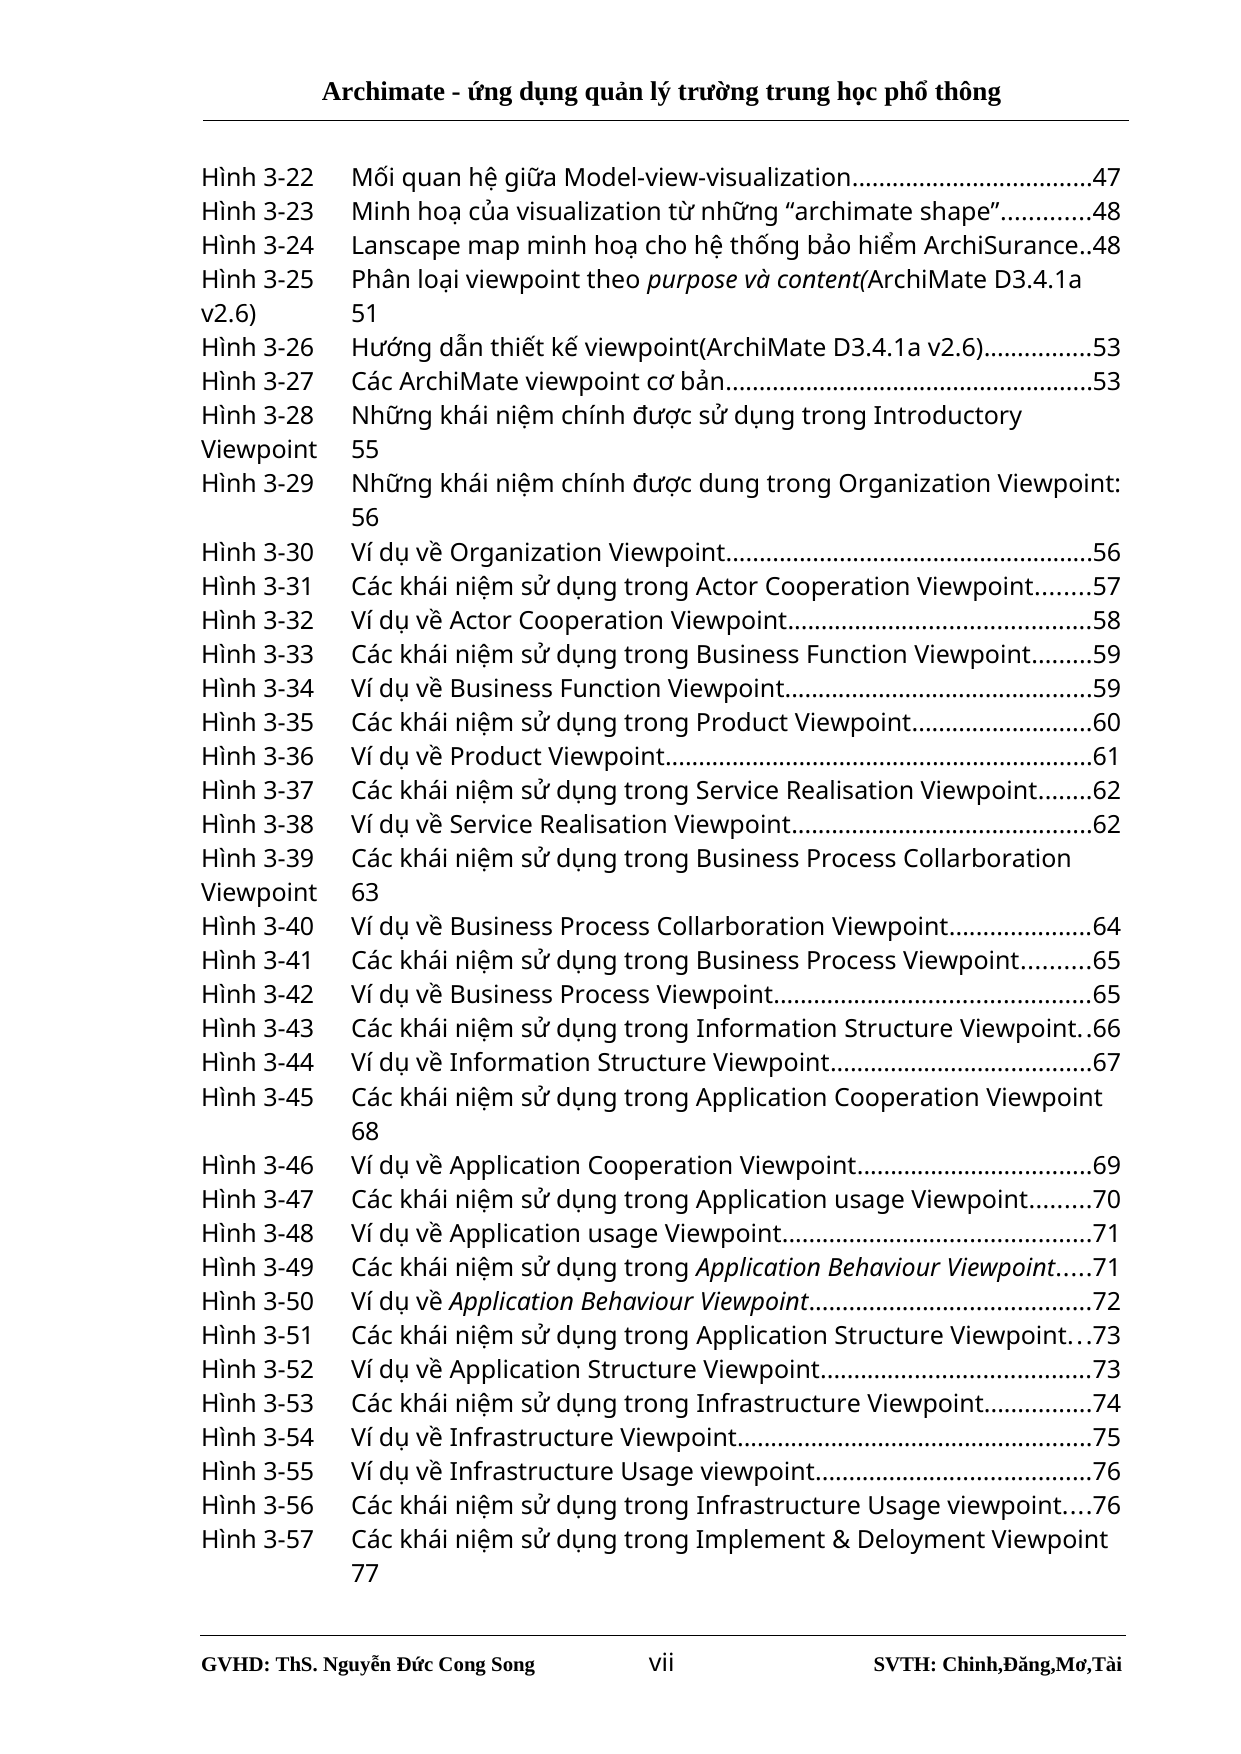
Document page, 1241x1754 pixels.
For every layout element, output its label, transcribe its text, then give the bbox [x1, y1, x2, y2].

text Hình 3-45 Các khái niệm sử dụng trong Application Cooperation Viewpoint 68 [201, 1079, 1122, 1147]
text Hình 3-44 Ví dụ về Information Structure Viewpoint 67 [201, 1045, 1122, 1079]
text Hình 3-50 Ví dụ về Application Behaviour Viewpoint 72 [201, 1283, 1122, 1318]
text Hình 3-22 Mối quan hệ giữa Model-view-visualization 47 [201, 159, 1122, 193]
text Hình 3-57 Các khái niệm sử dụng trong Implement & Deloyment Viewpoint 77 [201, 1522, 1122, 1590]
text Hình 3-36 Ví dụ về Product Viewpoint 61 [201, 738, 1122, 773]
text Hình 3-47 Các khái niệm sử dụng trong Application usage Viewpoint 70 [201, 1181, 1122, 1215]
text Hình 3-48 Ví dụ về Application usage Viewpoint 71 [201, 1215, 1122, 1249]
text Hình 3-38 Ví dụ về Service Realisation Viewpoint 62 [201, 807, 1122, 841]
text Hình 3-40 Ví dụ về Business Process Collarboration Viewpoint 64 [201, 909, 1122, 943]
text Hình 3-39 Các khái niệm sử dụng trong Business Process Collarboration Viewpoint 63 [201, 841, 1122, 909]
text Hình 3-56 Các khái niệm sử dụng trong Infrastructure Usage viewpoint 76 [201, 1488, 1122, 1522]
text Hình 3-52 Ví dụ về Application Structure Viewpoint 73 [201, 1352, 1122, 1386]
text Hình 3-33 Các khái niệm sử dụng trong Business Function Viewpoint 59 [201, 636, 1122, 670]
text Hình 3-37 Các khái niệm sử dụng trong Service Realisation Viewpoint 62 [201, 773, 1122, 807]
text Hình 3-30 Ví dụ về Organization Viewpoint 56 [201, 534, 1122, 568]
text Hình 3-34 Ví dụ về Business Function Viewpoint 59 [201, 670, 1122, 704]
text Hình 3-54 Ví dụ về Infrastructure Viewpoint 75 [201, 1420, 1122, 1454]
text Hình 3-35 Các khái niệm sử dụng trong Product Viewpoint 60 [201, 704, 1122, 738]
text Hình 3-43 Các khái niệm sử dụng trong Information Structure Viewpoint 66 [201, 1011, 1122, 1045]
text Hình 3-25 Phân loại viewpoint theo purpose và content(ArchiMate D3.4.1a v2.6) 51 [201, 262, 1122, 330]
text Hình 3-42 Ví dụ về Business Process Viewpoint 65 [201, 977, 1122, 1011]
text Hình 3-27 Các ArchiMate viewpoint cơ bản 53 [201, 364, 1122, 398]
text Hình 3-49 Các khái niệm sử dụng trong Application Behaviour Viewpoint 71 [201, 1249, 1122, 1283]
text Hình 3-29 Những khái niệm chính được dung trong Organization Viewpoint: 56 [201, 466, 1122, 534]
text Hình 3-23 Minh hoạ của visualization từ những “archimate shape” 48 [201, 193, 1122, 228]
text Hình 3-51 Các khái niệm sử dụng trong Application Structure Viewpoint 73 [201, 1318, 1122, 1352]
text Hình 3-24 Lanscape map minh hoạ cho hệ thống bảo hiểm ArchiSurance 48 [201, 228, 1122, 262]
text Hình 3-53 Các khái niệm sử dụng trong Infrastructure Viewpoint 74 [201, 1386, 1122, 1420]
text Hình 3-32 Ví dụ về Actor Cooperation Viewpoint 58 [201, 602, 1122, 636]
text Hình 3-46 Ví dụ về Application Cooperation Viewpoint 69 [201, 1147, 1122, 1181]
text Hình 3-55 Ví dụ về Infrastructure Usage viewpoint 76 [201, 1454, 1122, 1488]
text Hình 3-31 Các khái niệm sử dụng trong Actor Cooperation Viewpoint 57 [201, 568, 1122, 602]
text Hình 3-26 Hướng dẫn thiết kế viewpoint(ArchiMate D3.4.1a v2.6) 53 [201, 330, 1122, 364]
text Hình 3-28 Những khái niệm chính được sử dụng trong Introductory Viewpoint 55 [201, 398, 1122, 466]
text Hình 3-41 Các khái niệm sử dụng trong Business Process Viewpoint 65 [201, 943, 1122, 977]
